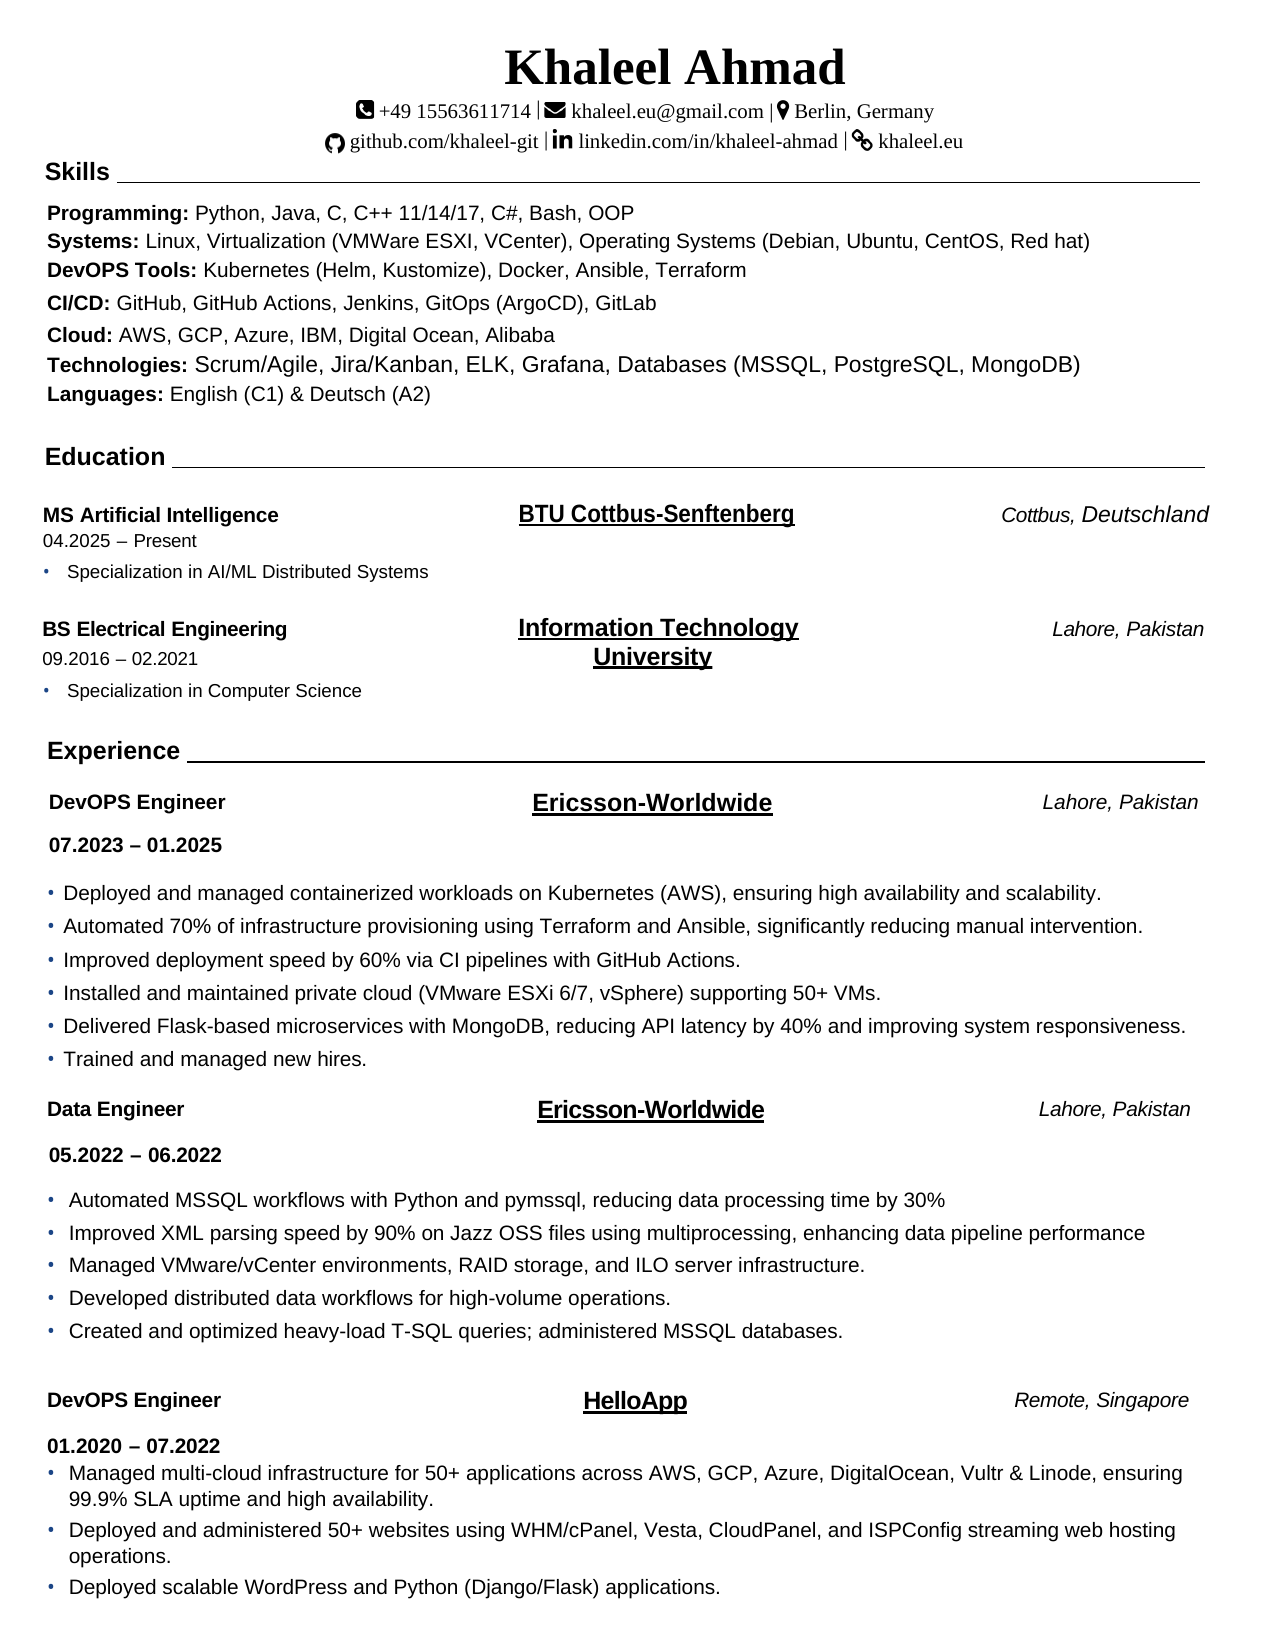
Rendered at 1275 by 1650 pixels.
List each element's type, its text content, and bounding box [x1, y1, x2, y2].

picture [544, 102, 566, 118]
text +49 15563611714 | khaleel.eu@gmail.com | Berlin, Germany [37, 96, 769, 123]
text DevOPS Tools: Kubernetes (Helm, Kustomize), Docker, Ansible, Terraform [47, 258, 754, 282]
list Improved XML parsing speed by 90% on Jazz OSS files using multiprocessing, enhancing data pipeline performance [47, 1218, 1275, 1246]
list Specialization in Computer Science [43, 677, 1275, 703]
list Managed multi-cloud infrastructure for 50+ applications across AWS, GCP, Azure, DigitalOcean, Vultr & Linode, ensuring [47, 1458, 1275, 1487]
text 04.2025 – Present [43, 529, 1275, 551]
text 09.2016 – 02.2021 University [42, 641, 1217, 670]
text BS Electrical Engineering Information Technology Lahore, Pakistan [42, 613, 1217, 641]
text Languages: English (C1) & Deutsch (A2) [47, 382, 754, 406]
picture [851, 129, 873, 151]
text Programming: Python, Java, C, C++ 11/14/17, C#, Bash, OOP [47, 201, 1275, 225]
text Experience DevOPS Engineer Ericsson-Worldwide Lahore, Pakistan 07.2023 – 01.2025 [47, 736, 1205, 857]
text Systems: Linux, Virtualization (VMWare ESXI, VCenter), Operating Systems (Debian, Ubuntu, CentOS, Red hat) [47, 229, 1275, 253]
picture [356, 100, 375, 119]
text Technologies: Scrum/Agile, Jira/Kanban, ELK, Grafana, Databases (MSSQL, PostgreSQL, MongoDB) [37, 351, 1275, 378]
subtitle Skills [37, 157, 1275, 186]
text MS Artificial Intelligence BTU Cottbus-Senftenberg Cottbus, Deutschland [43, 499, 1275, 528]
list Developed distributed data workflows for high-volume operations. [47, 1283, 1275, 1312]
list Automated 70% of infrastructure provisioning using Terraform and Ansible, significantly reducing manual intervention. [47, 912, 1275, 940]
subtitle 05.2022 – 06.2022 [48, 1143, 1275, 1167]
text Cloud: AWS, GCP, Azure, IBM, Digital Ocean, Alibaba [47, 323, 754, 347]
list Automated MSSQL workflows with Python and pymssql, reducing data processing time by 30% [47, 1185, 1275, 1213]
list Installed and maintained private cloud (VMware ESXi 6/7, vSphere) supporting 50+ VMs. [47, 978, 1275, 1006]
text Data Engineer Ericsson-Worldwide Lahore, Pakistan [47, 1092, 1275, 1123]
list Specialization in AI/ML Distributed Systems [43, 558, 1275, 584]
text github.com/khaleel-git | linkedin.com/in/khaleel-ahmad | khaleel.eu [37, 127, 1275, 153]
list Delivered Flask-based microservices with MongoDB, reducing API latency by 40% and improving system responsiveness. [47, 1011, 1275, 1040]
picture [552, 128, 573, 149]
list Deployed and administered 50+ websites using WHM/cPanel, Vesta, CloudPanel, and ISPConfig streaming web hosting operations. [47, 1516, 1275, 1568]
subtitle 01.2020 – 07.2022 [47, 1434, 1275, 1458]
text DevOPS Engineer HelloApp Remote, Singapore [47, 1384, 1275, 1415]
list Deployed and managed containerized workloads on Kubernetes (AWS), ensuring high availability and scalability. [47, 878, 1275, 907]
picture [769, 96, 797, 124]
list Created and optimized heavy-load T-SQL queries; administered MSSQL databases. [47, 1316, 1275, 1345]
list 99.9% SLA uptime and high availability. [68, 1487, 1275, 1511]
subtitle Education [37, 442, 1275, 471]
list Improved deployment speed by 60% via CI pipelines with GitHub Actions. [47, 945, 1275, 973]
text Khaleel Ahmad [75, 37, 1275, 96]
list Trained and managed new hires. [47, 1044, 1275, 1073]
text CI/CD: GitHub, GitHub Actions, Jenkins, GitOps (ArgoCD), GitLab [47, 291, 754, 314]
list Deployed scalable WordPress and Python (Django/Flask) applications. [47, 1572, 1275, 1601]
list Managed VMware/vCenter environments, RAID storage, and ILO server infrastructure. [47, 1251, 1275, 1279]
picture [323, 131, 347, 155]
text +49 15563611714 | khaleel.eu@gmail.com | Berlin, Germany [797, 96, 1275, 123]
